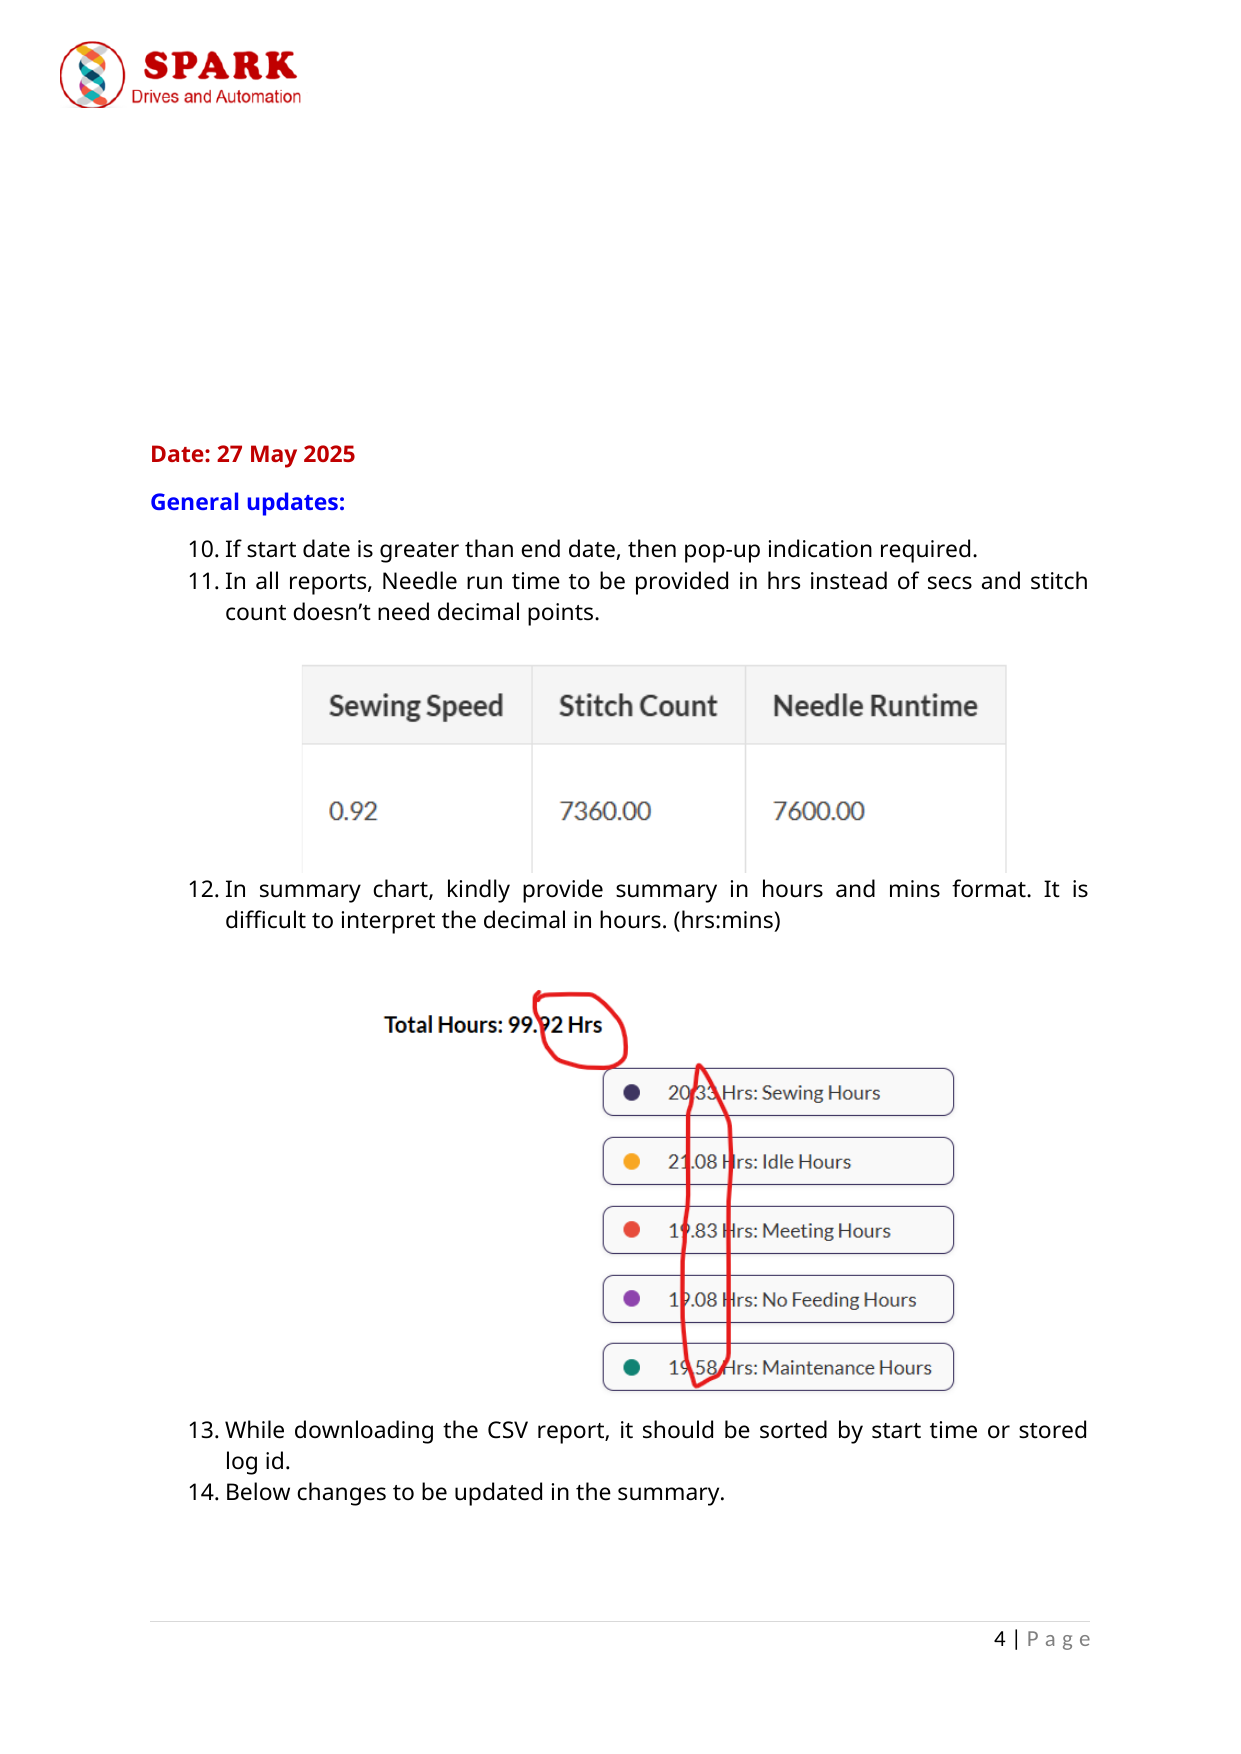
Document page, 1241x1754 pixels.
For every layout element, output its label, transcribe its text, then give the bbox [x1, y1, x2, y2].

text General updates: [150, 485, 1090, 517]
picture [340, 966, 975, 1414]
list In summary chart, kindly provide summary in hours and mins format. It is difficult to interpret the decimal in hours. (hrs:mins) [187, 873, 1090, 935]
picture [58, 35, 308, 107]
list If start date is greater than end date, then pop-up indication required. [187, 533, 1090, 564]
list In all reports, Needle run time to be provided in hrs instead of secs and stitch count doesn’t need decimal points. [187, 564, 1090, 627]
list While downloading the CSV report, it should be sorted by start time or stored log id. [187, 1414, 1090, 1476]
text Date: 27 May 2025 [150, 437, 1090, 469]
picture [301, 658, 1014, 873]
list Below changes to be updated in the summary. [187, 1476, 1090, 1508]
